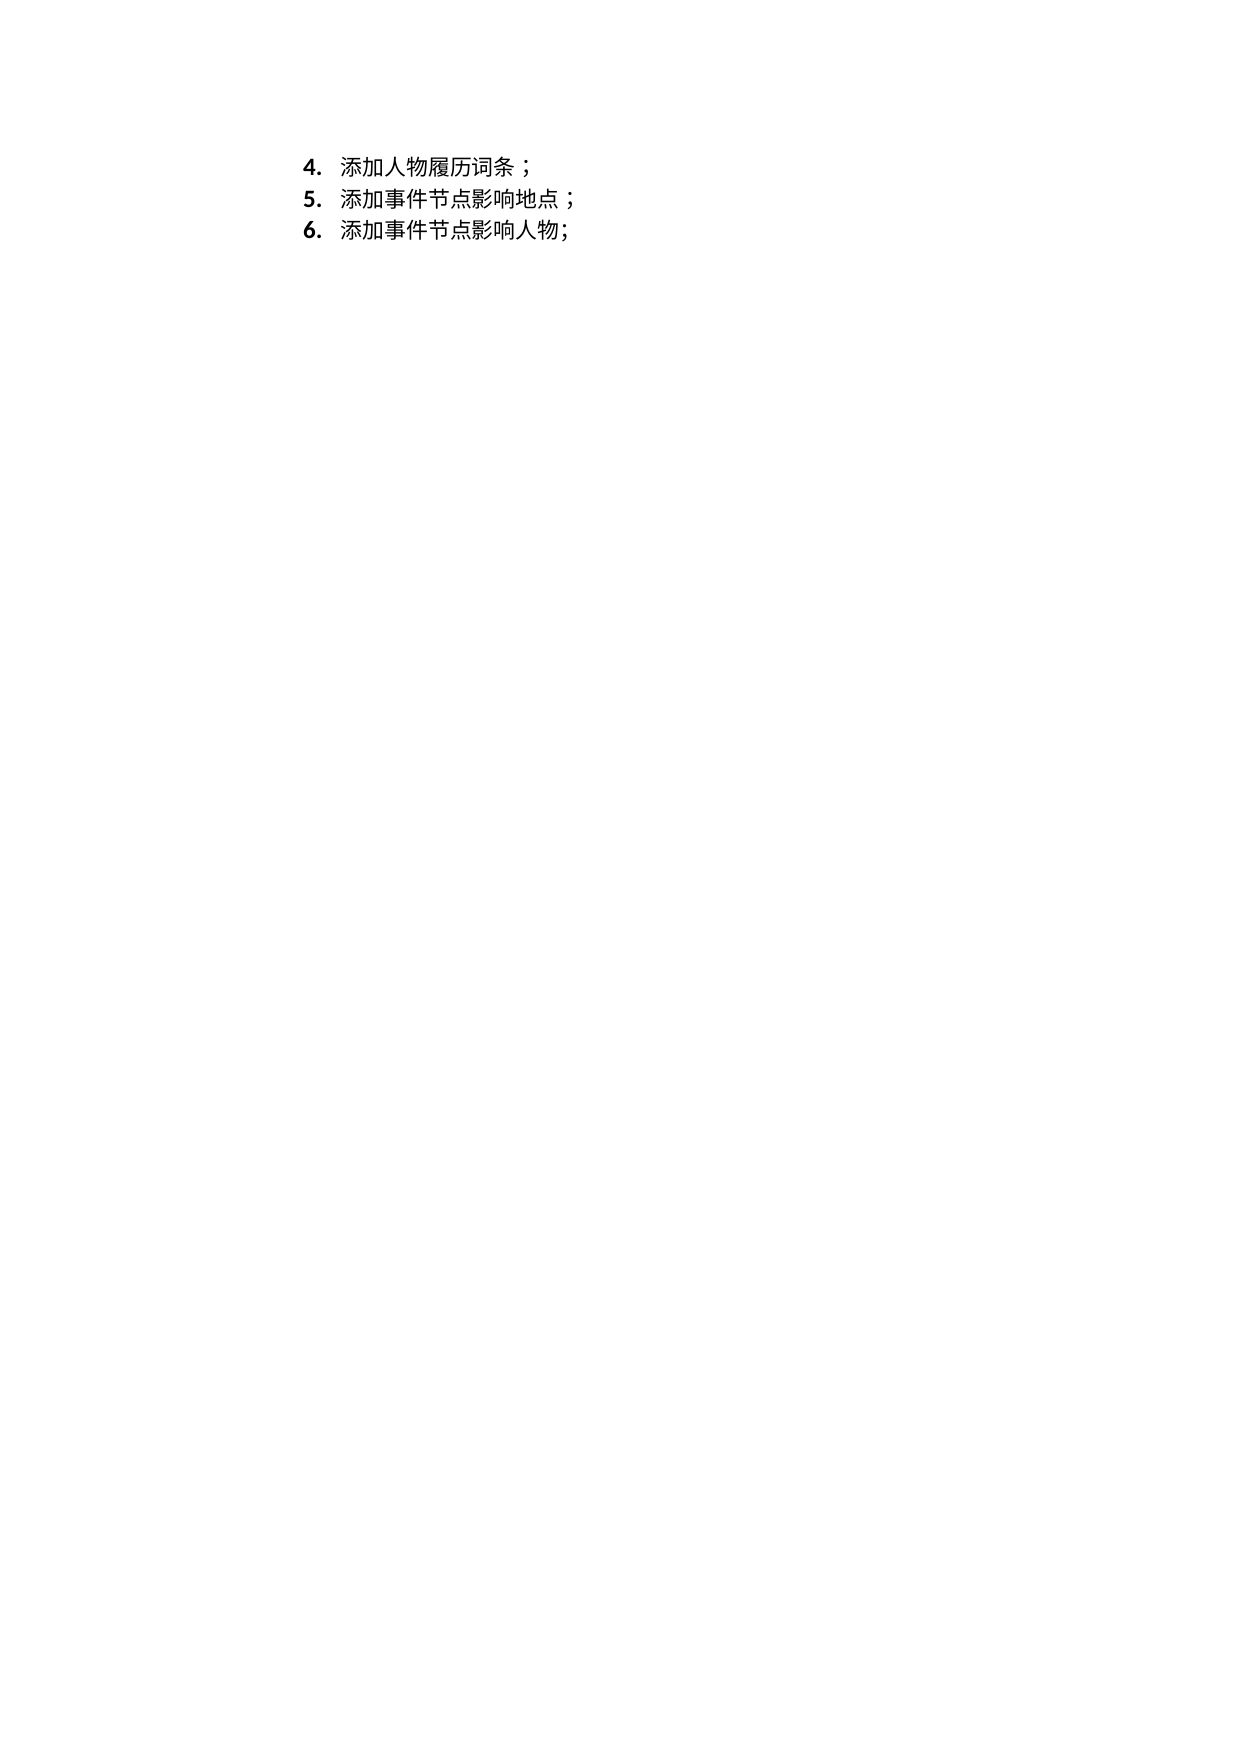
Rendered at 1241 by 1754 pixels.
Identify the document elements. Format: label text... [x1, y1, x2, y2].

list 添加事件节点影响人物； [297, 213, 1053, 245]
list 添加事件节点影响地点； [297, 182, 1053, 213]
list 添加人物履历词条； [297, 150, 1053, 182]
